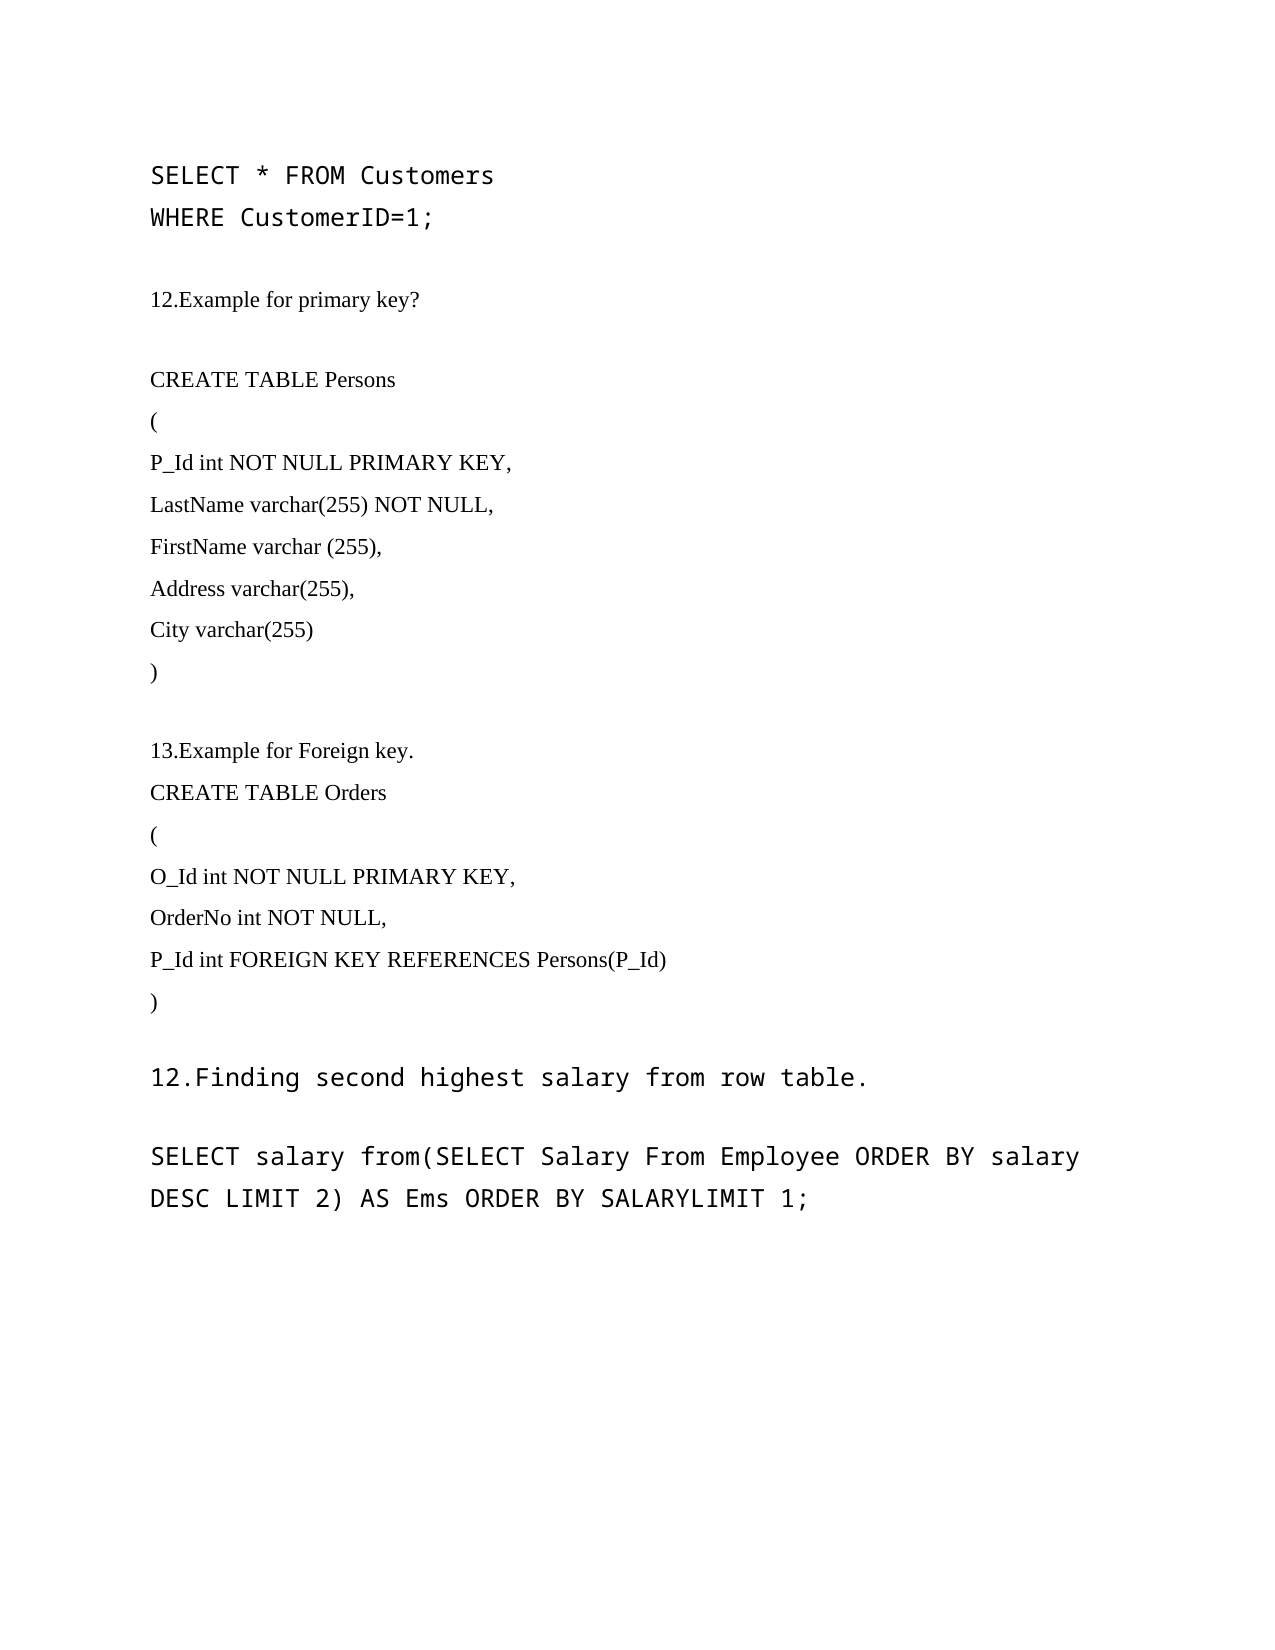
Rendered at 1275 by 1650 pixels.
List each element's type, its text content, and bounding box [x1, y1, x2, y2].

text CREATE TABLE Persons ( P_Id int NOT NULL PRIMARY KEY, LastName varchar(255) NOT NULL, FirstName varchar (255), Address varchar(255), City varchar(255) ) [150, 350, 1125, 684]
text SELECT salary from(SELECT Salary From Employee ORDER BY salary DESC LIMIT 2) AS Ems ORDER BY SALARYLIMIT 1; [150, 1131, 1125, 1215]
text SELECT * FROM Customers WHERE CustomerID=1; [150, 150, 1125, 233]
text 12.Finding second highest salary from row table. [150, 1052, 1125, 1094]
text 12.Example for primary key? [150, 271, 1125, 313]
text 13.Example for Foreign key. CREATE TABLE Orders ( O_Id int NOT NULL PRIMARY KEY, OrderNo int NOT NULL, P_Id int FOREIGN KEY REFERENCES Persons(P_Id) ) [150, 722, 1125, 1014]
